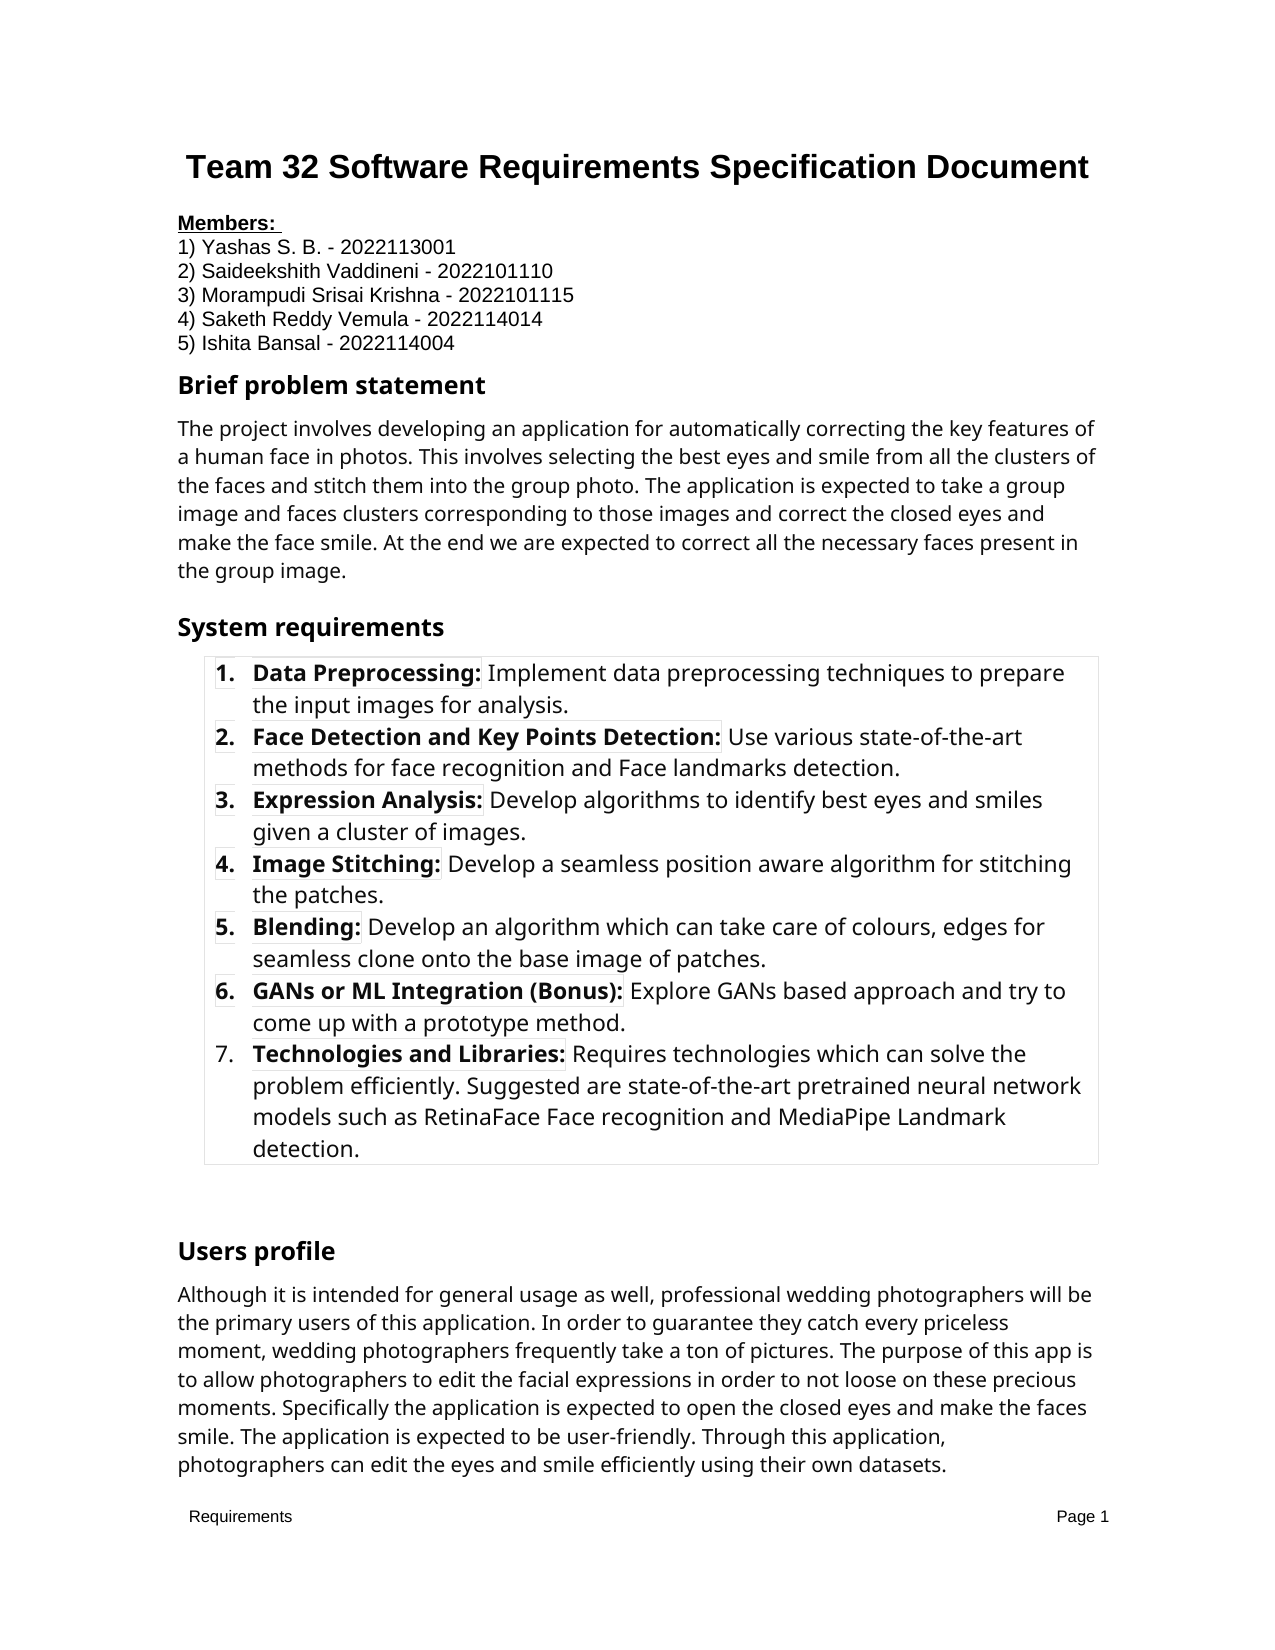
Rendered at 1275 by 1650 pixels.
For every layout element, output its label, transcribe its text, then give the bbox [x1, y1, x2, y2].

list Image Stitching: Develop a seamless position aware algorithm for stitching the patches. [205, 847, 1098, 910]
subtitle System requirements [177, 609, 1098, 643]
list Face Detection and Key Points Detection: Use various state-of-the-art methods for face recognition and Face landmarks detection. [205, 719, 1098, 783]
list Data Preprocessing: Implement data preprocessing techniques to prepare the input images for analysis. [205, 657, 1098, 719]
text 2) Saideekshith Vaddineni - 2022101110 [177, 259, 1098, 283]
text 3) Morampudi Srisai Krishna - 2022101115 [177, 283, 1098, 307]
text Members: [177, 211, 1098, 235]
text Team 32 Software Requirements Specification Document [177, 148, 1098, 186]
text 1) Yashas S. B. - 2022113001 [177, 235, 1098, 259]
subtitle Users profile [177, 1233, 1098, 1267]
text 5) Ishita Bansal - 2022114004 [177, 331, 1098, 355]
list Blending: Develop an algorithm which can take care of colours, edges for seamless clone onto the base image of patches. [205, 910, 1098, 974]
text The project involves developing an application for automatically correcting the key features of a human face in photos. This involves selecting the best eyes and smile from all the clusters of the faces and stitch them into the group photo. The application is expected to take a group image and faces clusters corresponding to those images and correct the closed eyes and make the face smile. At the end we are expected to correct all the necessary faces present in the group image. [347, 414, 1098, 584]
list Expression Analysis: Develop algorithms to identify best eyes and smiles given a cluster of images. [205, 783, 1098, 847]
text 4) Saketh Reddy Vemula - 2022114014 [177, 307, 1098, 331]
subtitle Brief problem statement [177, 367, 1098, 401]
list GANs or ML Integration (Bonus): Explore GANs based approach and try to come up with a prototype method. [205, 974, 1098, 1037]
list Technologies and Libraries: Requires technologies which can solve the problem efficiently. Suggested are state-of-the-art pretrained neural network models such as RetinaFace Face recognition and MediaPipe Landmark detection. [205, 1037, 1098, 1164]
text Although it is intended for general usage as well, professional wedding photographers will be the primary users of this application. In order to guarantee they catch every priceless moment, wedding photographers frequently take a ton of pictures. The purpose of this app is to allow photographers to edit the facial expressions in order to not loose on these precious moments. Specifically the application is expected to open the closed eyes and make the faces smile. The application is expected to be user-friendly. Through this application, photographers can edit the eyes and smile efficiently using their own datasets. [177, 1280, 1098, 1479]
